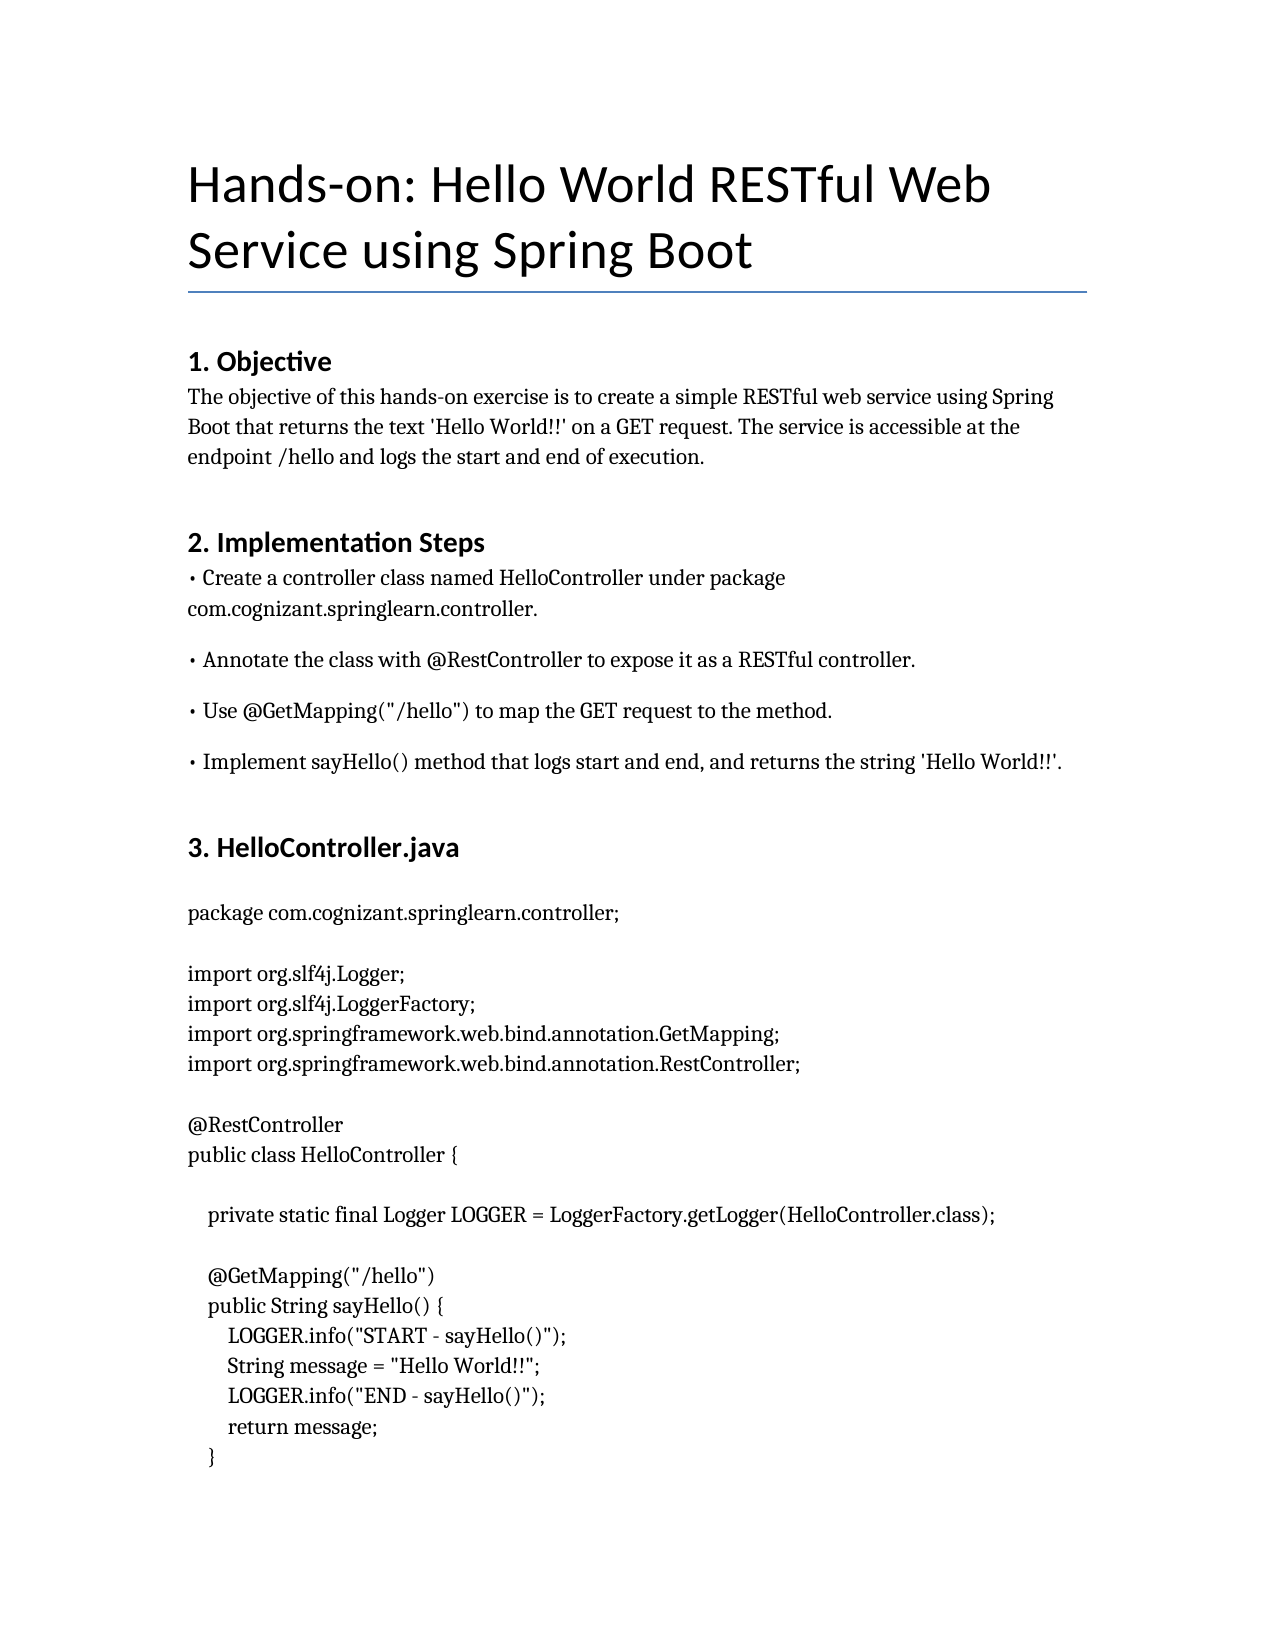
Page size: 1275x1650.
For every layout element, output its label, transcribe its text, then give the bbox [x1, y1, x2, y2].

text The objective of this hands-on exercise is to create a simple RESTful web service using Spring Boot that returns the text 'Hello World!!' on a GET request. The service is accessible at the endpoint /hello and logs the start and end of execution. [187, 384, 1087, 470]
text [187, 870, 1087, 1470]
text • Create a controller class named HelloController under package com.cognizant.springlearn.controller. [187, 565, 1087, 622]
subtitle 3. HelloController.java [187, 829, 1087, 864]
text • Use @GetMapping("/hello") to map the GET request to the method. [187, 697, 1087, 724]
text • Implement sayHello() method that logs start and end, and returns the string 'Hello World!!'. [187, 748, 1087, 775]
title Hands-on: Hello World RESTful Web Service using Spring Boot [187, 150, 1087, 293]
subtitle 2. Implementation Steps [187, 524, 1087, 560]
text • Annotate the class with @RestController to expose it as a RESTful controller. [187, 646, 1087, 673]
subtitle 1. Objective [187, 343, 1087, 378]
